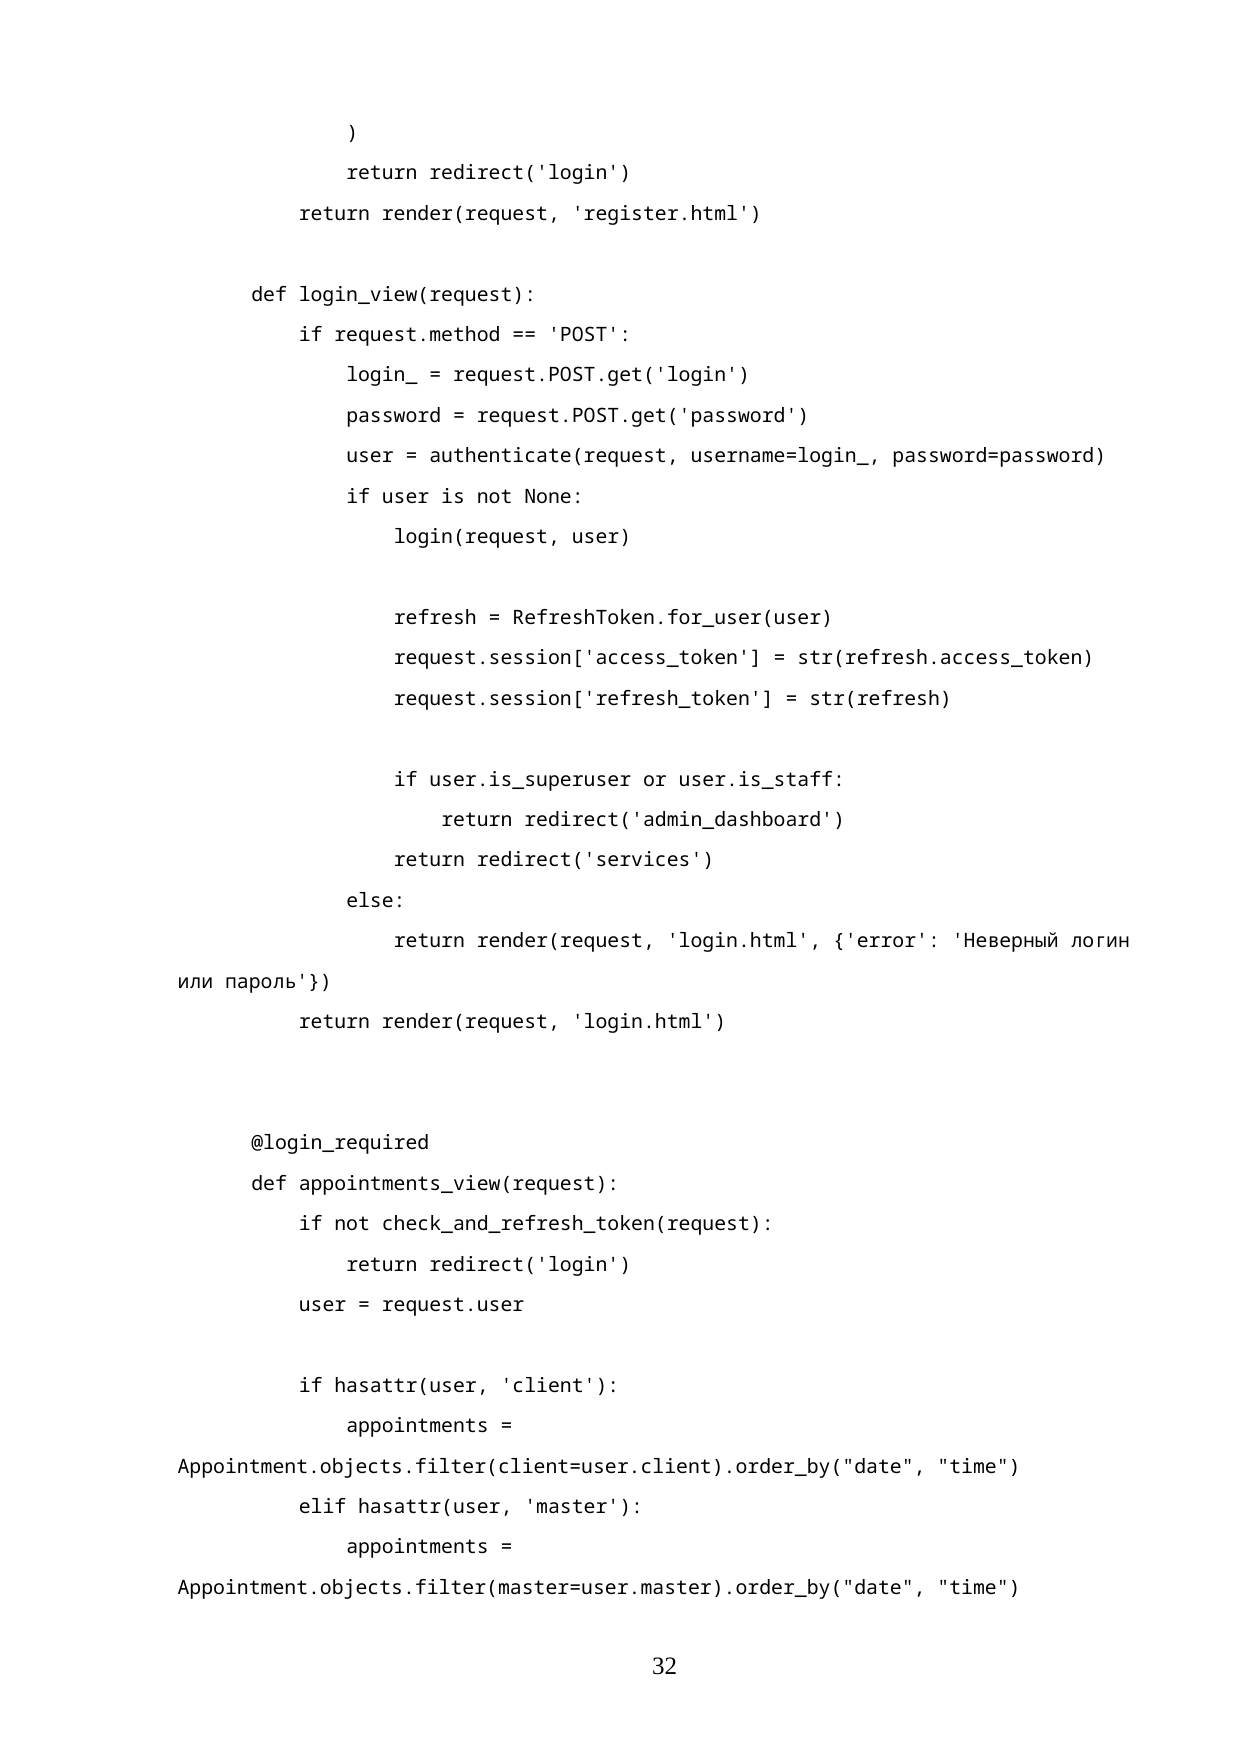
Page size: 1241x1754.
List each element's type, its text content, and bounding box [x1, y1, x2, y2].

text return render(request, 'login.html', {'error': 'Неверный логин или пароль'}) [177, 926, 1152, 994]
text return redirect('services') [177, 846, 1152, 873]
text appointments = Appointment.objects.filter(client=user.client).order_by("date", "time") [177, 1411, 1152, 1479]
text user = request.user [177, 1290, 1152, 1317]
text login_ = request.POST.get('login') [177, 361, 1152, 388]
text appointments = Appointment.objects.filter(master=user.master).order_by("date", "time") [177, 1533, 1152, 1600]
text def login_view(request): [177, 280, 1152, 307]
text user = authenticate(request, username=login_, password=password) [177, 441, 1152, 468]
text if user is not None: [177, 482, 1152, 509]
text password = request.POST.get('password') [177, 401, 1152, 428]
text ) [177, 118, 1152, 145]
text if not check_and_refresh_token(request): [177, 1209, 1152, 1236]
text login(request, user) [177, 522, 1152, 549]
text def appointments_view(request): [177, 1169, 1152, 1196]
text return render(request, 'login.html') [177, 1007, 1152, 1034]
text else: [177, 886, 1152, 913]
text return redirect('login') [177, 158, 1152, 186]
text elif hasattr(user, 'master'): [177, 1492, 1152, 1519]
text return redirect('login') [177, 1250, 1152, 1277]
text if hasattr(user, 'client'): [177, 1371, 1152, 1398]
text return render(request, 'register.html') [177, 199, 1152, 226]
text if user.is_superuser or user.is_staff: [177, 765, 1152, 792]
text if request.method == 'POST': [177, 320, 1152, 347]
text request.session['access_token'] = str(refresh.access_token) [177, 643, 1152, 671]
text @login_required [177, 1128, 1152, 1156]
text request.session['refresh_token'] = str(refresh) [177, 684, 1152, 711]
text return redirect('admin_dashboard') [177, 805, 1152, 832]
text refresh = RefreshToken.for_user(user) [177, 603, 1152, 630]
